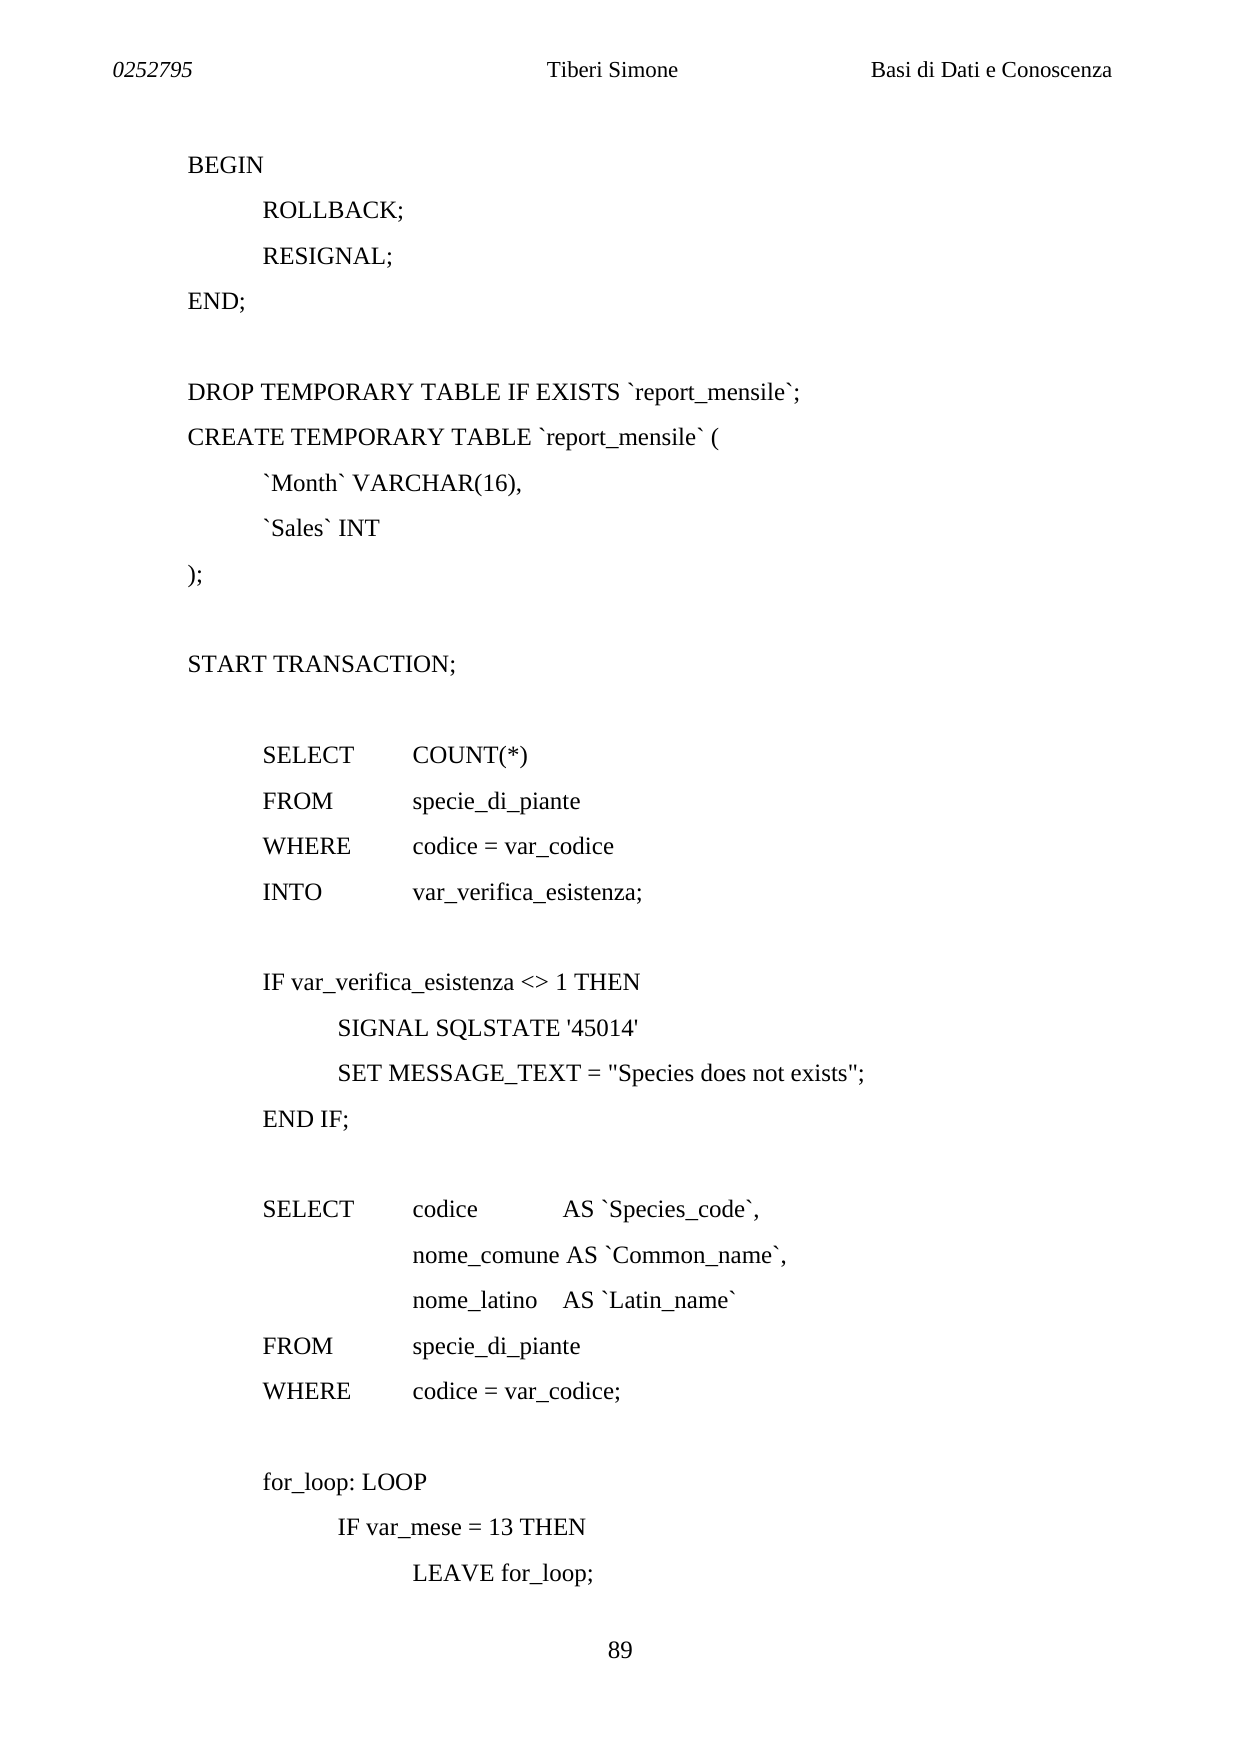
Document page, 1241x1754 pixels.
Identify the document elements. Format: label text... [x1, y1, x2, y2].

text IF var_mese = 13 THEN [112, 1512, 1128, 1541]
text WHERE codice = var_codice; [112, 1376, 1128, 1405]
text IF var_verifica_esistenza <> 1 THEN [112, 967, 1128, 996]
text BEGIN [112, 150, 1128, 179]
text START TRANSACTION; [112, 649, 1128, 678]
text ROLLBACK; [112, 195, 1128, 224]
text WHERE codice = var_codice [112, 831, 1128, 860]
text nome_comune AS `Common_name`, [112, 1240, 1128, 1269]
text `Sales` INT [112, 513, 1128, 542]
text `Month` VARCHAR(16), [112, 468, 1128, 497]
text INTO var_verifica_esistenza; [112, 877, 1128, 905]
text SIGNAL SQLSTATE '45014' [112, 1013, 1128, 1042]
text LEAVE for_loop; [112, 1558, 1128, 1587]
text END IF; [112, 1104, 1128, 1132]
text SET MESSAGE_TEXT = "Species does not exists"; [262, 1058, 1128, 1087]
text END; [112, 286, 1128, 315]
text SELECT codice AS `Species_code`, [112, 1194, 1128, 1223]
text for_loop: LOOP [112, 1467, 1128, 1496]
text RESIGNAL; [112, 241, 1128, 269]
text ); [112, 559, 1128, 587]
text FROM specie_di_piante [112, 1331, 1128, 1359]
text nome_latino AS `Latin_name` [112, 1285, 1128, 1314]
text FROM specie_di_piante [112, 786, 1128, 814]
text CREATE TEMPORARY TABLE `report_mensile` ( [112, 422, 1128, 451]
text DROP TEMPORARY TABLE IF EXISTS `report_mensile`; [112, 377, 1128, 406]
text SELECT COUNT(*) [112, 740, 1128, 769]
